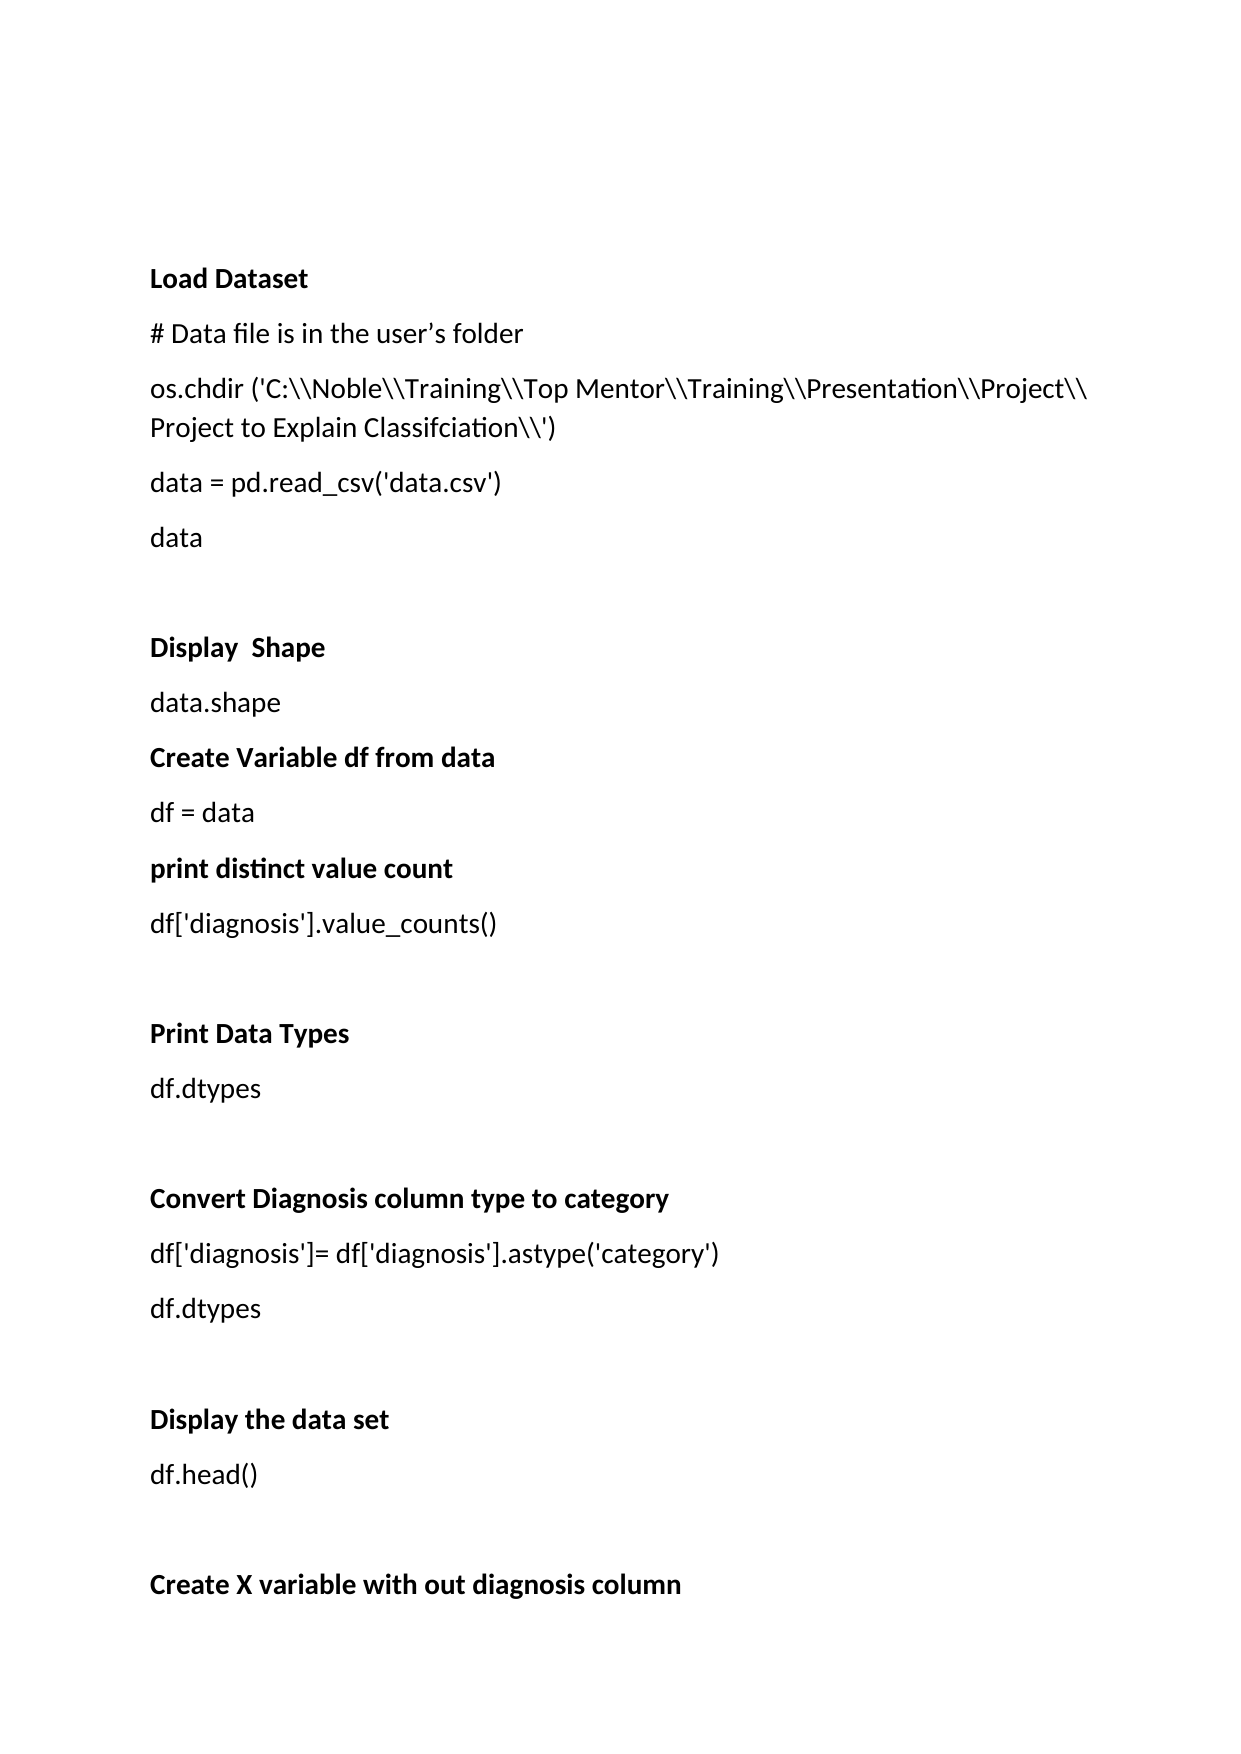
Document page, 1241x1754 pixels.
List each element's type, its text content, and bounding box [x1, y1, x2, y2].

text data.shape [150, 684, 1090, 720]
text Display the data set [150, 1401, 1090, 1436]
text # Data file is in the user’s folder [150, 315, 1090, 351]
text print distinct value count [150, 850, 1090, 885]
text df['diagnosis'].value_counts() [150, 905, 1090, 940]
text df.dtypes [150, 1070, 1090, 1106]
text df.dtypes [150, 1291, 1090, 1326]
text Load Dataset [150, 260, 1090, 296]
text data = pd.read_csv('data.csv') [150, 464, 1090, 499]
text df = data [150, 794, 1090, 830]
text Print Data Types [150, 1015, 1090, 1051]
text os.chdir ('C:\\Noble\\Training\\Top Mentor\\Training\\Presentation\\Project\\Project to Explain Classifciation\\') [150, 370, 1090, 444]
text Create X variable with out diagnosis column [150, 1566, 1090, 1602]
text Convert Diagnosis column type to category [150, 1180, 1090, 1216]
text data [150, 519, 1090, 555]
text df.head() [150, 1456, 1090, 1491]
text Create Variable df from data [150, 739, 1090, 775]
text Display Shape [150, 629, 1090, 665]
text df['diagnosis']= df['diagnosis'].astype('category') [150, 1235, 1090, 1271]
